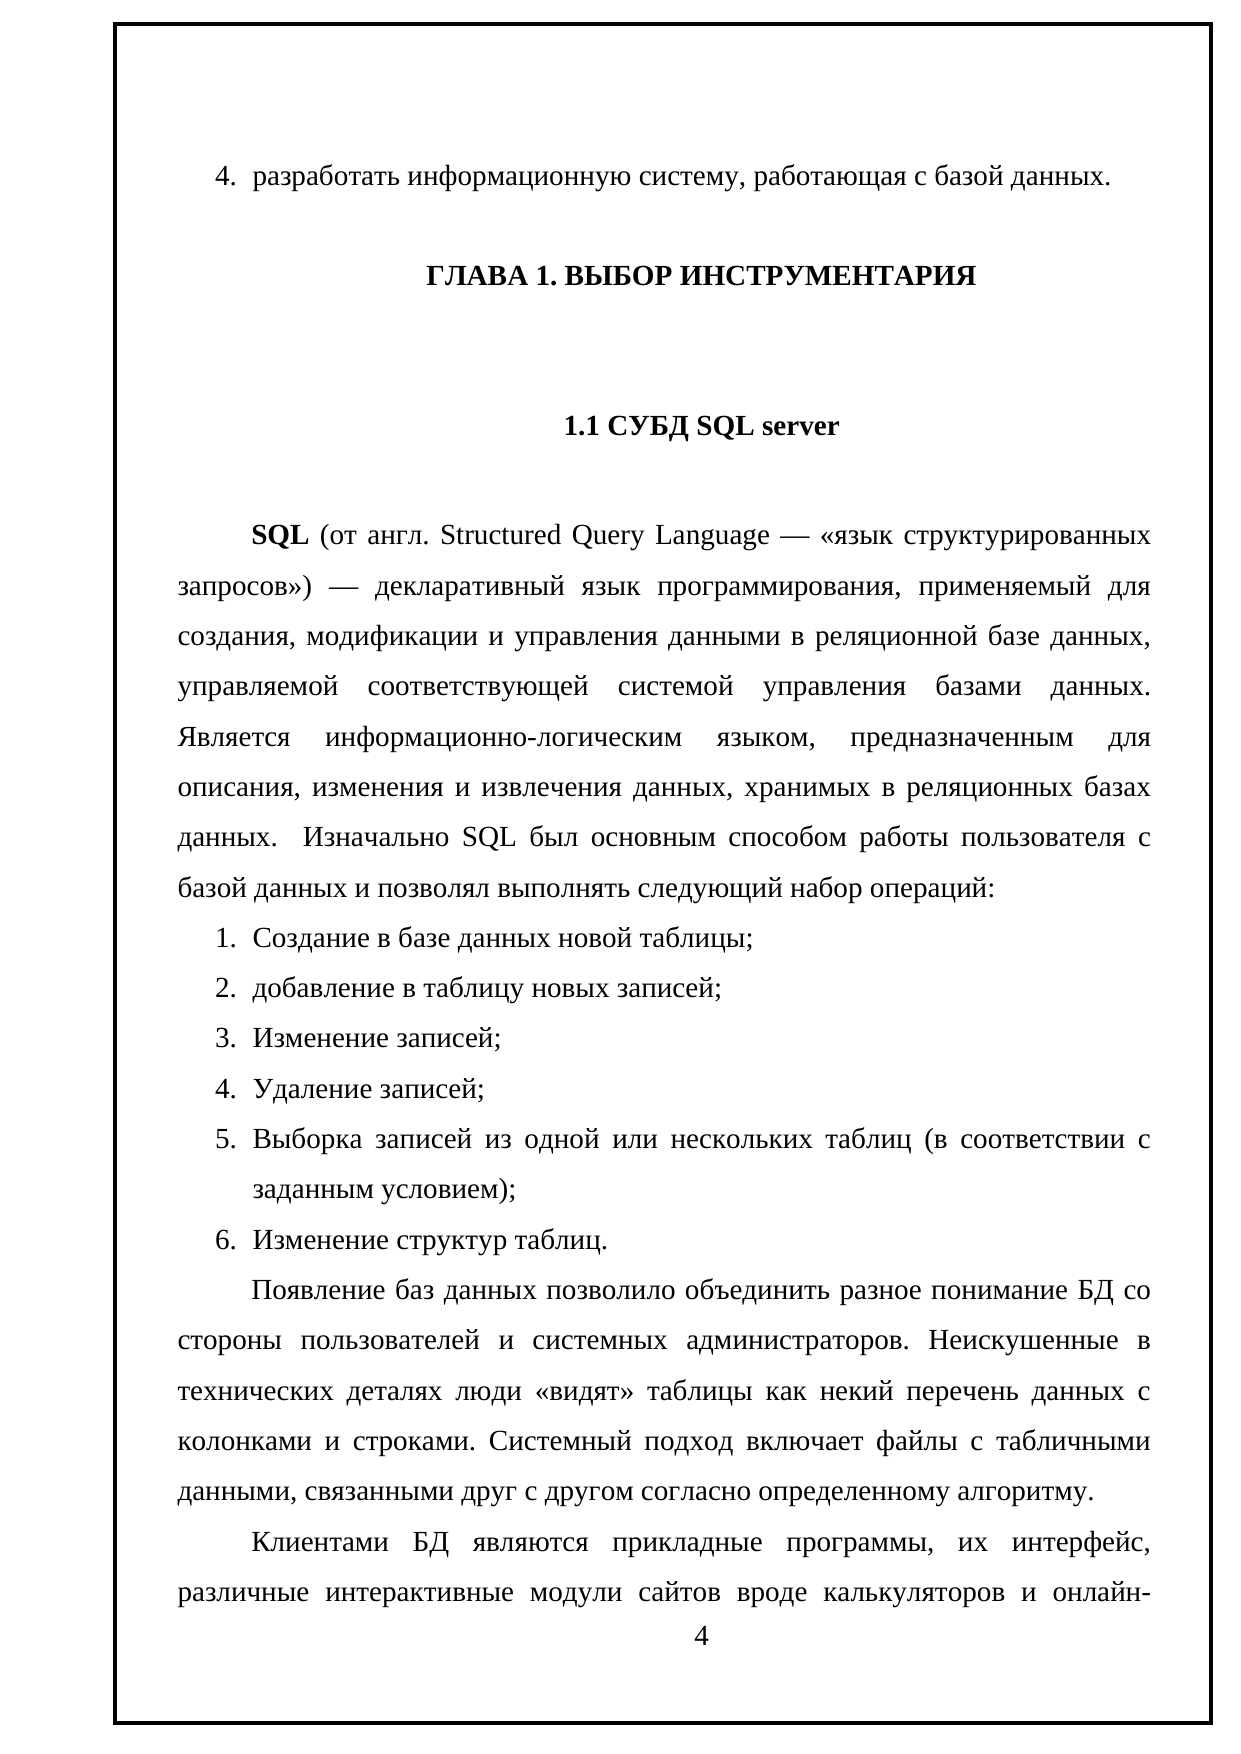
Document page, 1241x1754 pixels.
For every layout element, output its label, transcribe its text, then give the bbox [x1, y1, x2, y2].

list разработать информационную систему, работающая с базой данных. [215, 158, 1152, 191]
list Изменение записей; [215, 1021, 1152, 1054]
list Выборка записей из одной или нескольких таблиц (в соответствии с заданным условием); [215, 1121, 1152, 1205]
subtitle ГЛАВА 1. ВЫБОР ИНСТРУМЕНТАРИЯ [177, 258, 1152, 291]
text SQL (от англ. Structured Query Language — «язык структурированных запросов») — декларативный язык программирования, применяемый для создания, модификации и управления данными в реляционной базе данных, управляемой соответствующей системой управления базами данных. Является информационно-логическим языком, предназначенным для описания, изменения и извлечения данных, хранимых в реляционных базах данных. Изначально SQL был основным способом работы пользователя с базой данных и позволял выполнять следующий набор операций: [177, 517, 1152, 903]
list Удаление записей; [215, 1071, 1152, 1104]
list добавление в таблицу новых записей; [215, 970, 1152, 1004]
text Появление баз данных позволило объединить разное понимание БД со стороны пользователей и системных администраторов. Неискушенные в технических деталях люди «видят» таблицы как некий перечень данных с колонками и строками. Системный подход включает файлы с табличными данными, связанными друг с другом согласно определенному алгоритму. [177, 1272, 1152, 1507]
subtitle 1.1 СУБД SQL server [177, 408, 1152, 442]
list Создание в базе данных новой таблицы; [215, 920, 1152, 953]
list Изменение структур таблиц. [215, 1222, 1152, 1255]
